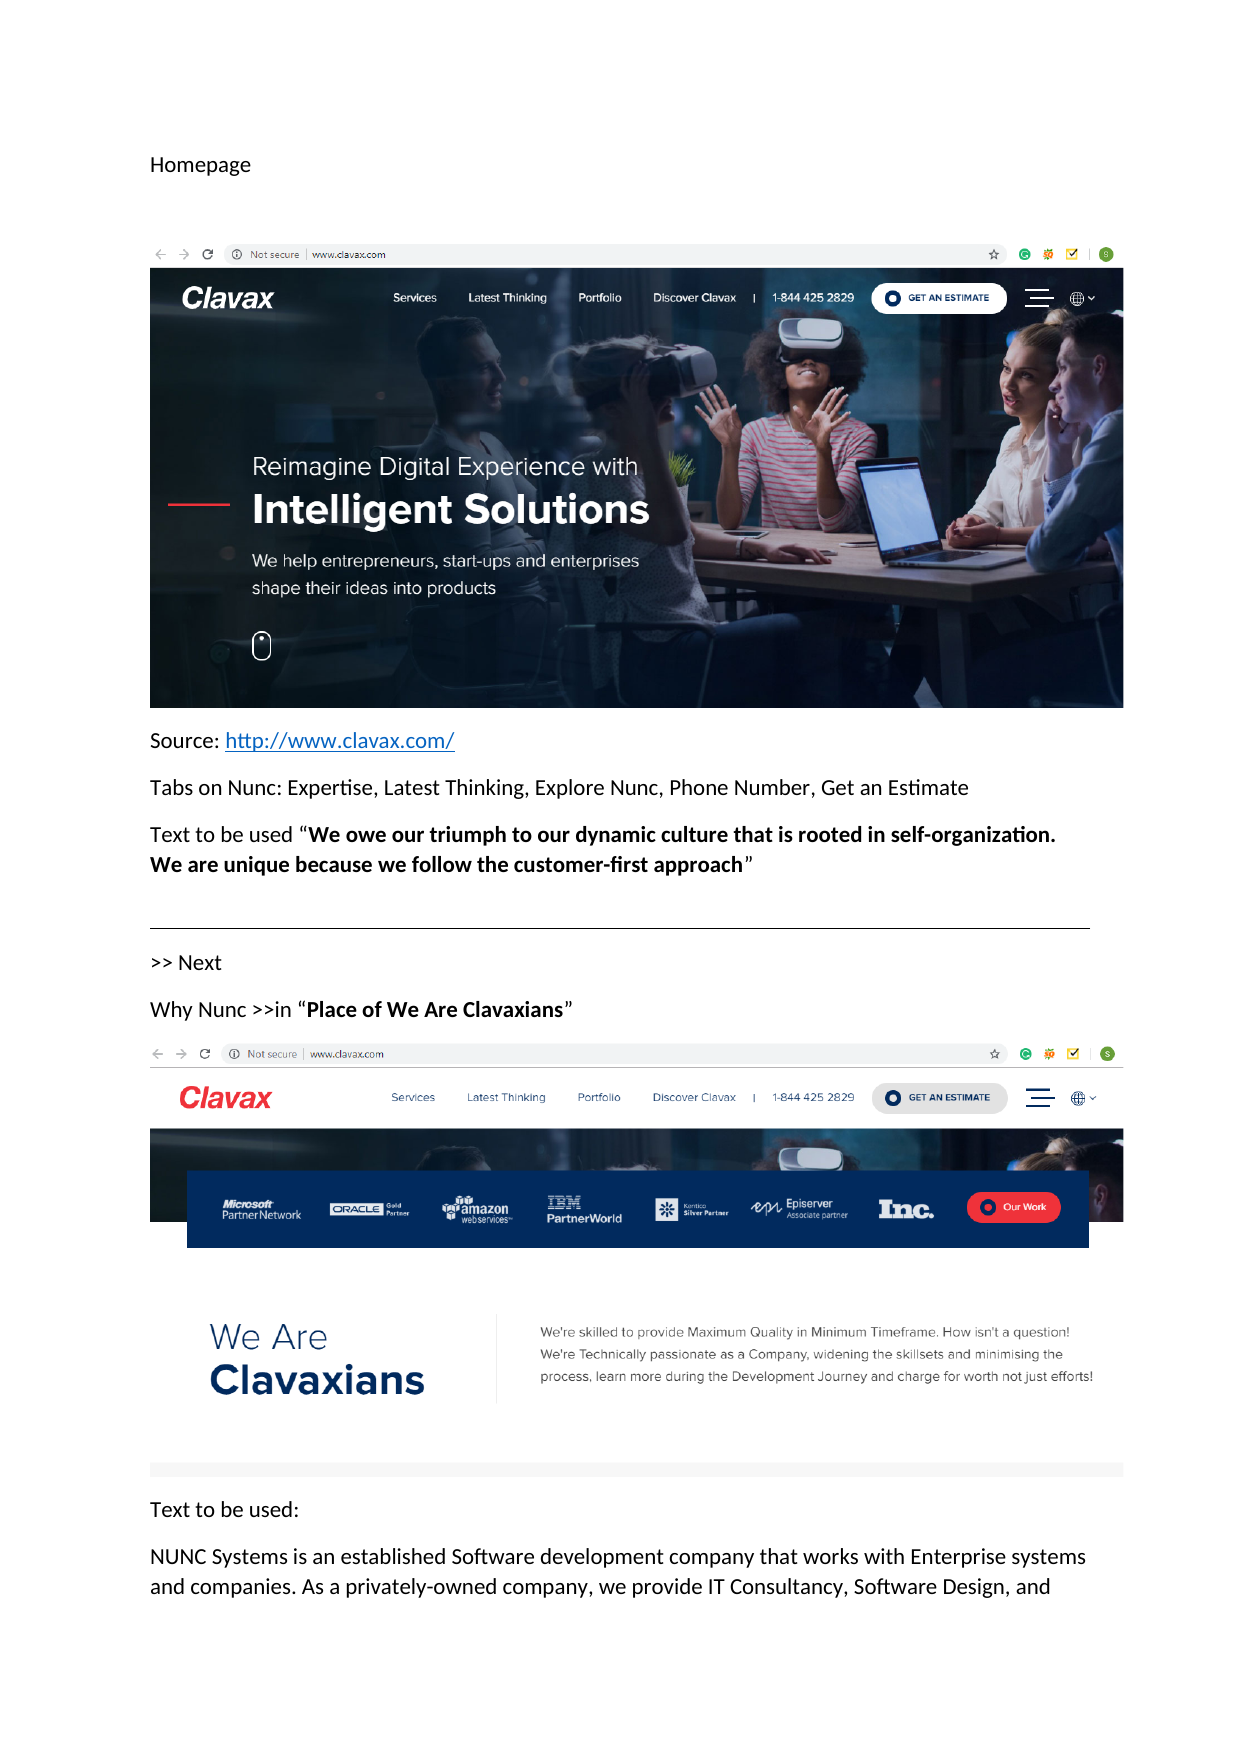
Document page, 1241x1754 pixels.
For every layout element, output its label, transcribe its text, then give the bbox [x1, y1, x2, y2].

picture [150, 1041, 1124, 1477]
text Text to be used “We owe our triumph to our dynamic culture that is rooted in self-organization. We are unique because we follow the customer-first approach” [150, 820, 1090, 879]
text Homepage [150, 150, 1090, 178]
text Text to be used: [150, 1495, 1090, 1523]
text Source: http://www.clavax.com/ [150, 727, 1090, 755]
picture [150, 243, 1124, 708]
text Tabs on Nunc: Expertise, Latest Thinking, Explore Nunc, Phone Number, Get an Estimate [150, 773, 1090, 802]
text >> Next [150, 948, 1090, 976]
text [150, 1542, 1090, 1600]
text Why Nunc >>in “Place of We Are Clavaxians” [150, 995, 1090, 1023]
